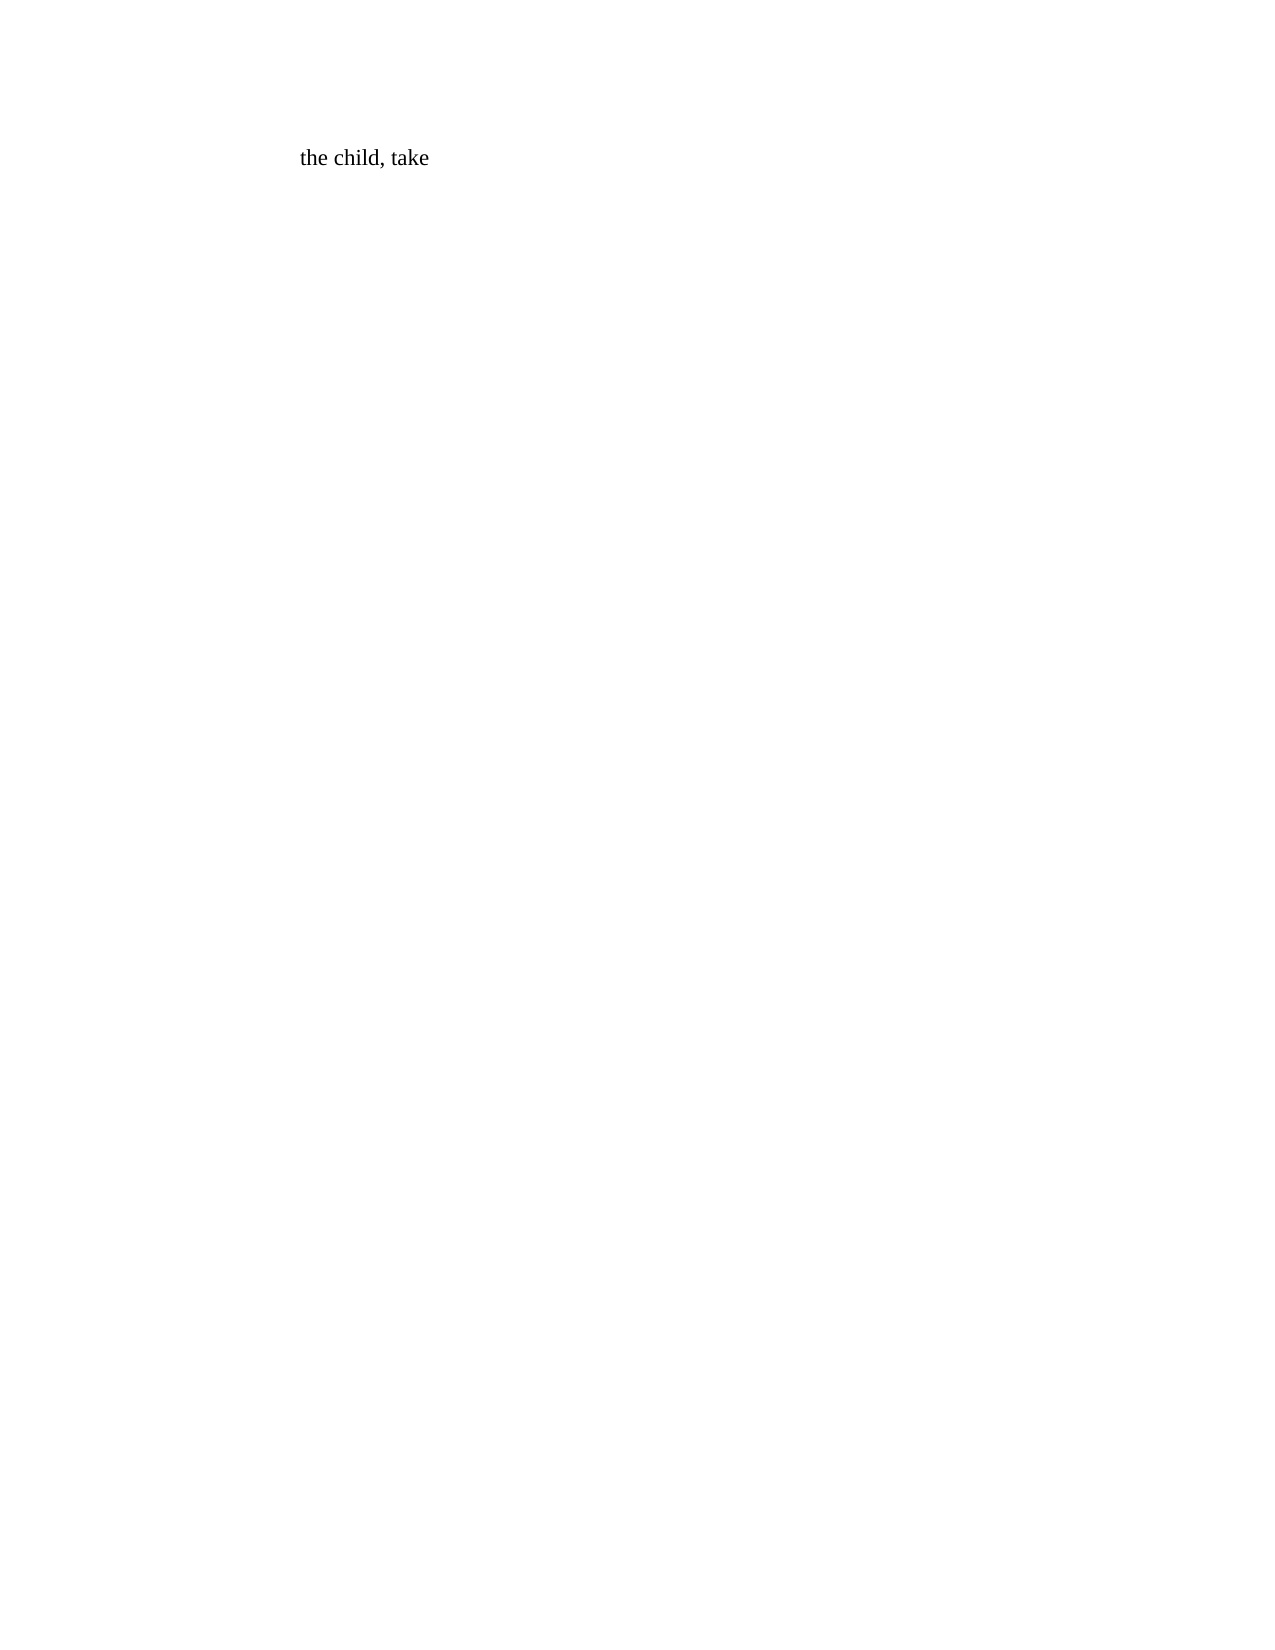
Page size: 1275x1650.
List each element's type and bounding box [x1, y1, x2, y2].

list [262, 144, 1123, 170]
